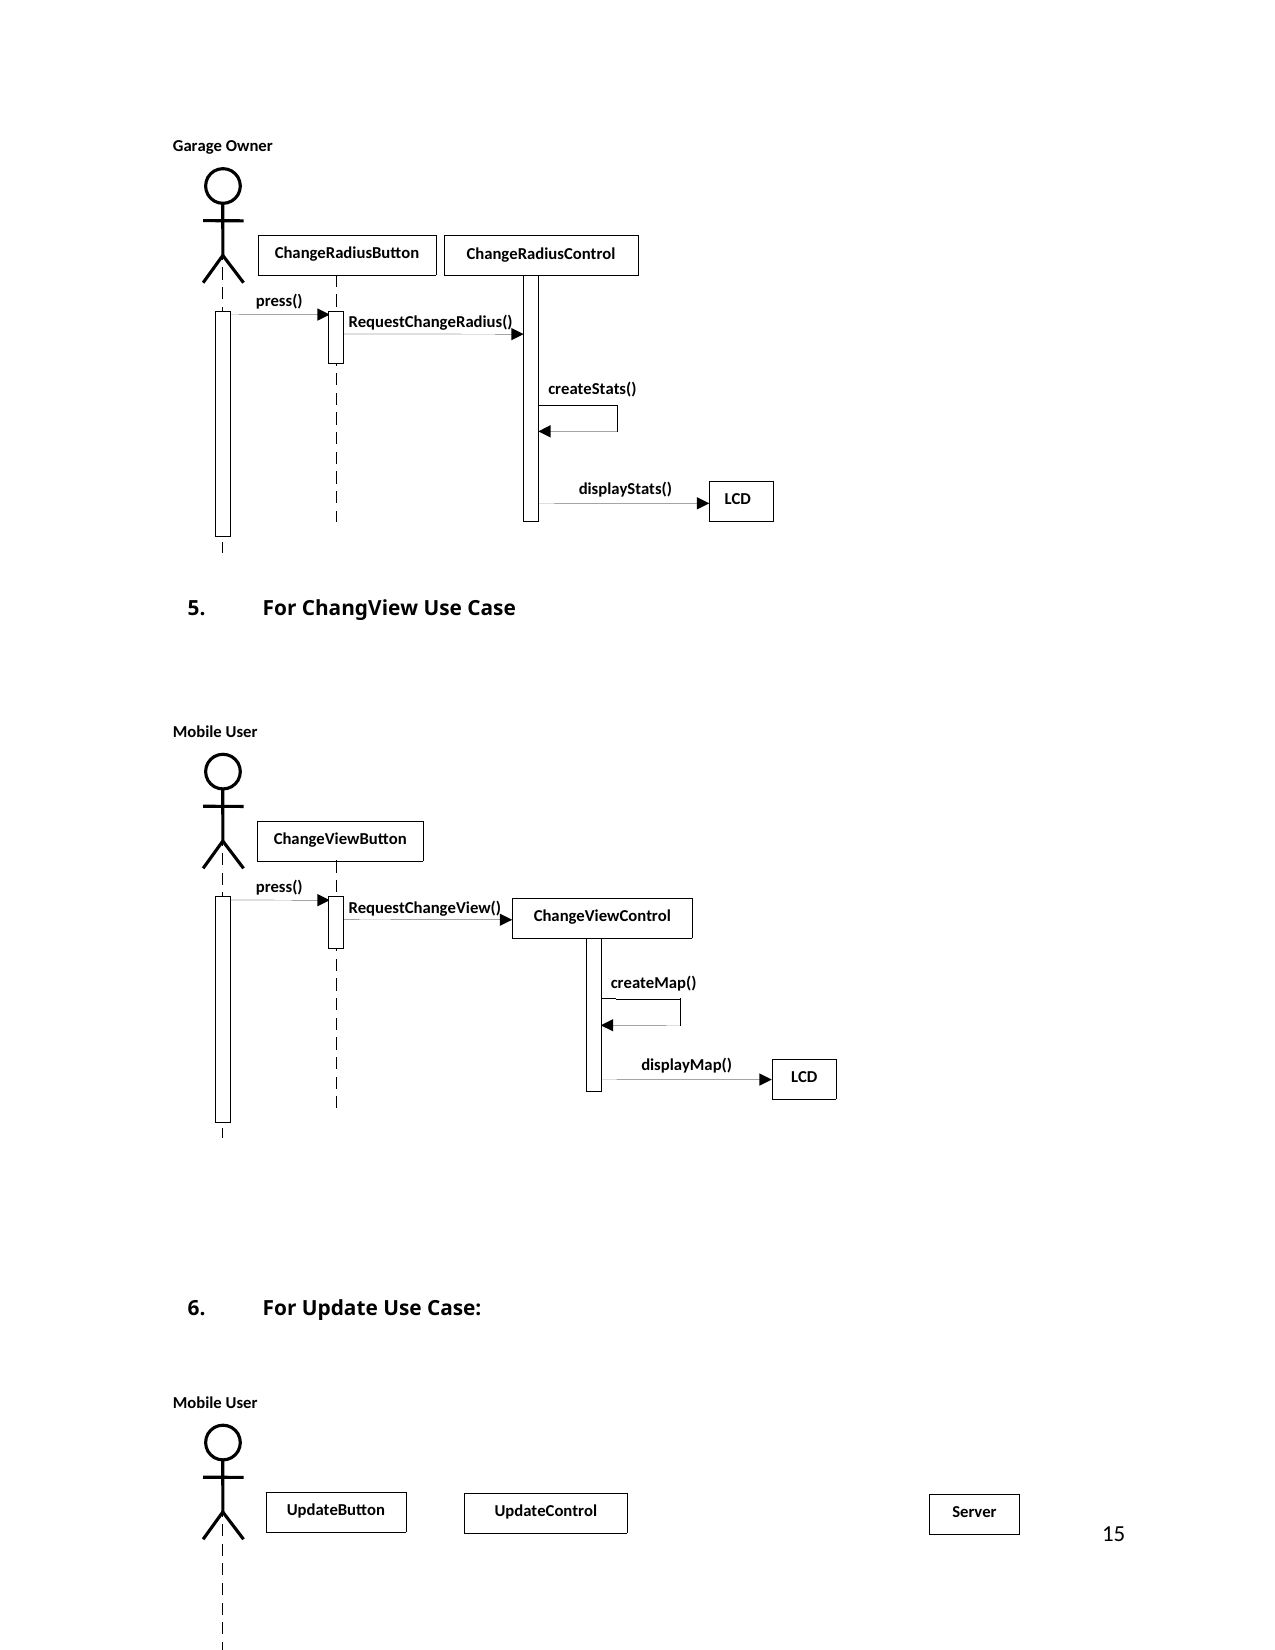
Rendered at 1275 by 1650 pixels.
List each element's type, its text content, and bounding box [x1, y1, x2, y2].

list For Update Use Case: [187, 1293, 1125, 1321]
list For ChangView Use Case [187, 593, 1125, 622]
